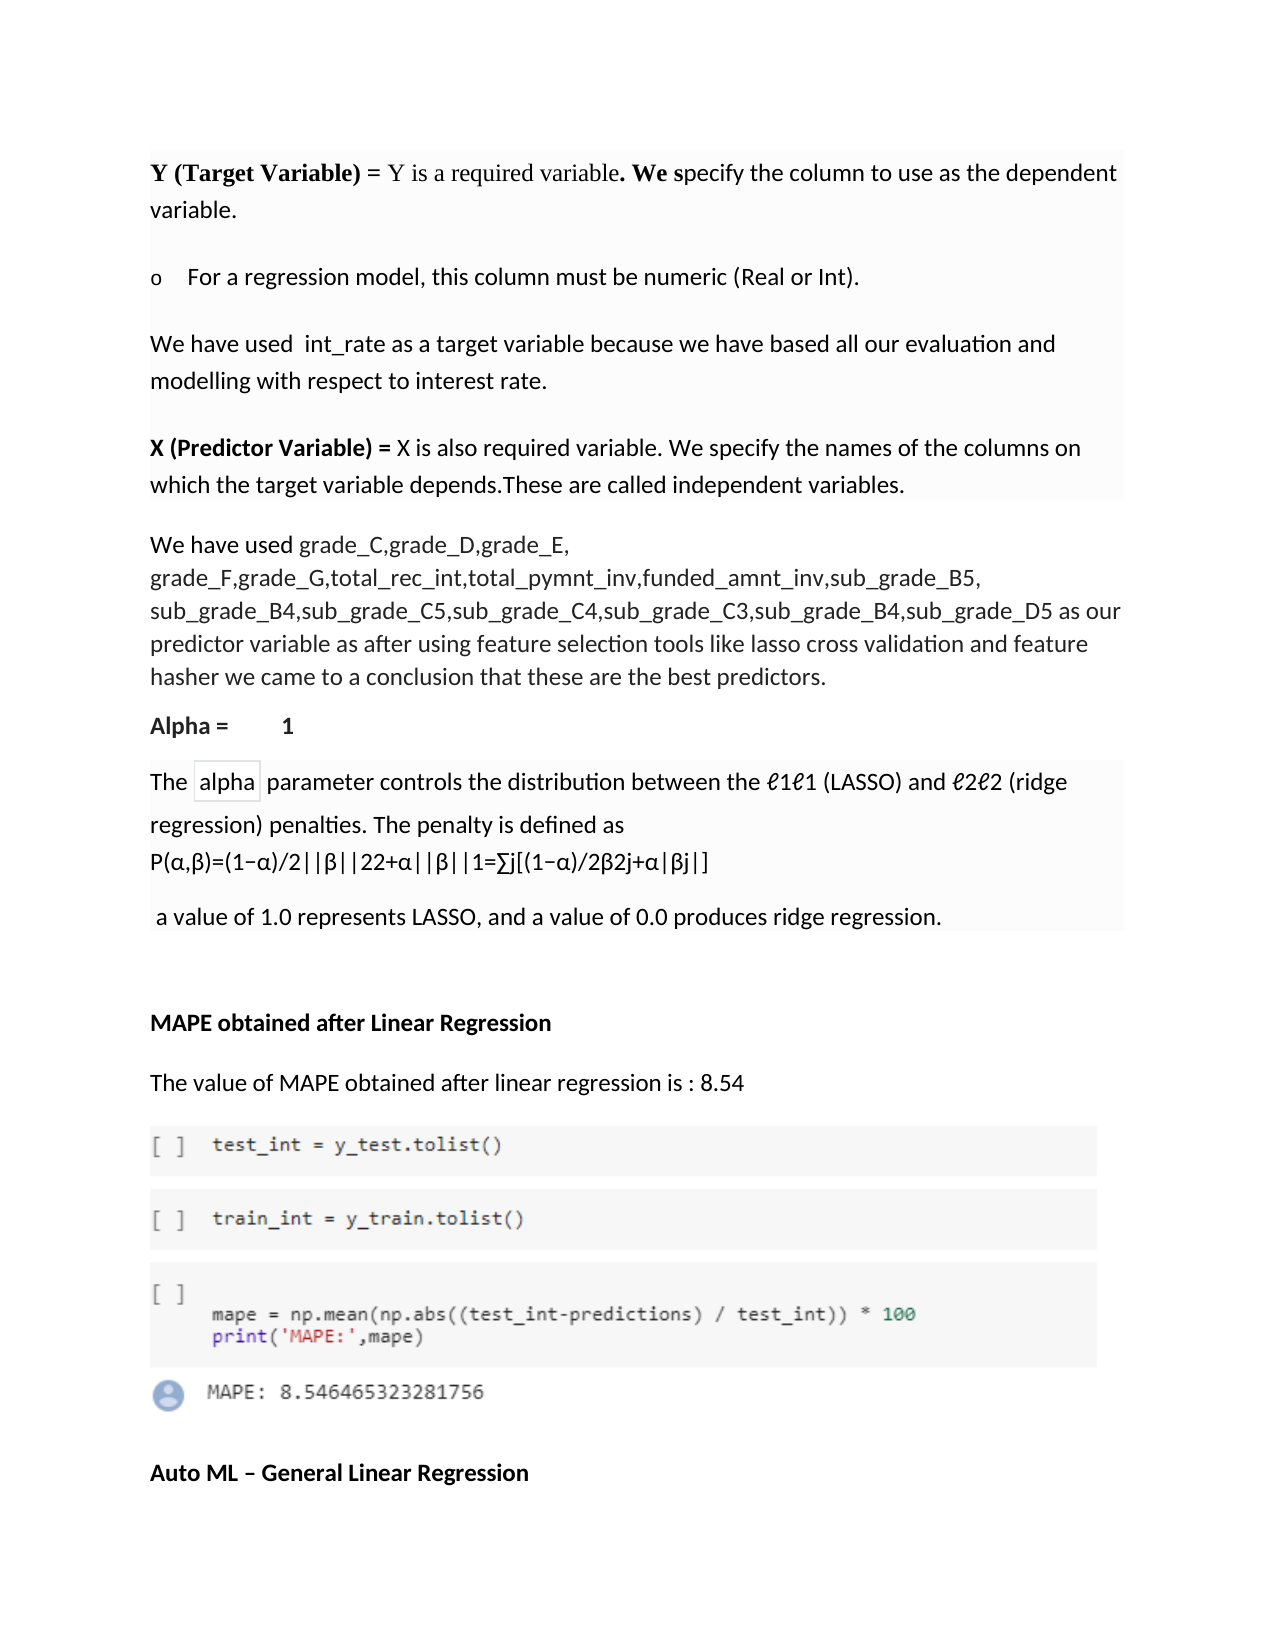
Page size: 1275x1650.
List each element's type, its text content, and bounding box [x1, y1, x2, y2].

text The value of MAPE obtained after linear regression is : 8.54 [150, 1067, 1125, 1097]
text We have used int_rate as a target variable because we have based all our evaluation and modelling with respect to interest rate. [150, 321, 1125, 396]
text Alpha = 1 [150, 710, 1125, 741]
text a value of 1.0 represents LASSO, and a value of 0.0 produces ridge regression. [150, 894, 1125, 931]
list For a regression model, this column must be numeric (Real or Int). [150, 254, 1125, 292]
text P(α,β)=(1−α)/2||β||22+α||β||1=∑j[(1−α)/2β2j+α|βj|] [150, 839, 1125, 877]
text The alpha parameter controls the distribution between the ℓ1ℓ1 (LASSO) and ℓ2ℓ2 (ridge regression) penalties. The penalty is defined as [150, 760, 1125, 839]
text Y (Target Variable) = Y is a required variable. We specify the column to use as the dependent variable. [150, 150, 1125, 225]
text MAPE obtained after Linear Regression [150, 1007, 1125, 1038]
text We have used grade_C,grade_D,grade_E, grade_F,grade_G,total_rec_int,total_pymnt_inv,funded_amnt_inv,sub_grade_B5, sub_grade_B4,sub_grade_C5,sub_grade_C4,sub_grade_C3,sub_grade_B4,sub_grade_D5 as our predictor variable as after using feature selection tools like lasso cross validation and feature hasher we came to a conclusion that these are the best predictors. [150, 529, 1125, 691]
text X (Predictor Variable) = X is also required variable. We specify the names of the columns on which the target variable depends.These are called independent variables. [150, 425, 1125, 500]
picture [150, 1126, 1097, 1429]
text Auto ML – General Linear Regression [150, 1457, 1125, 1488]
